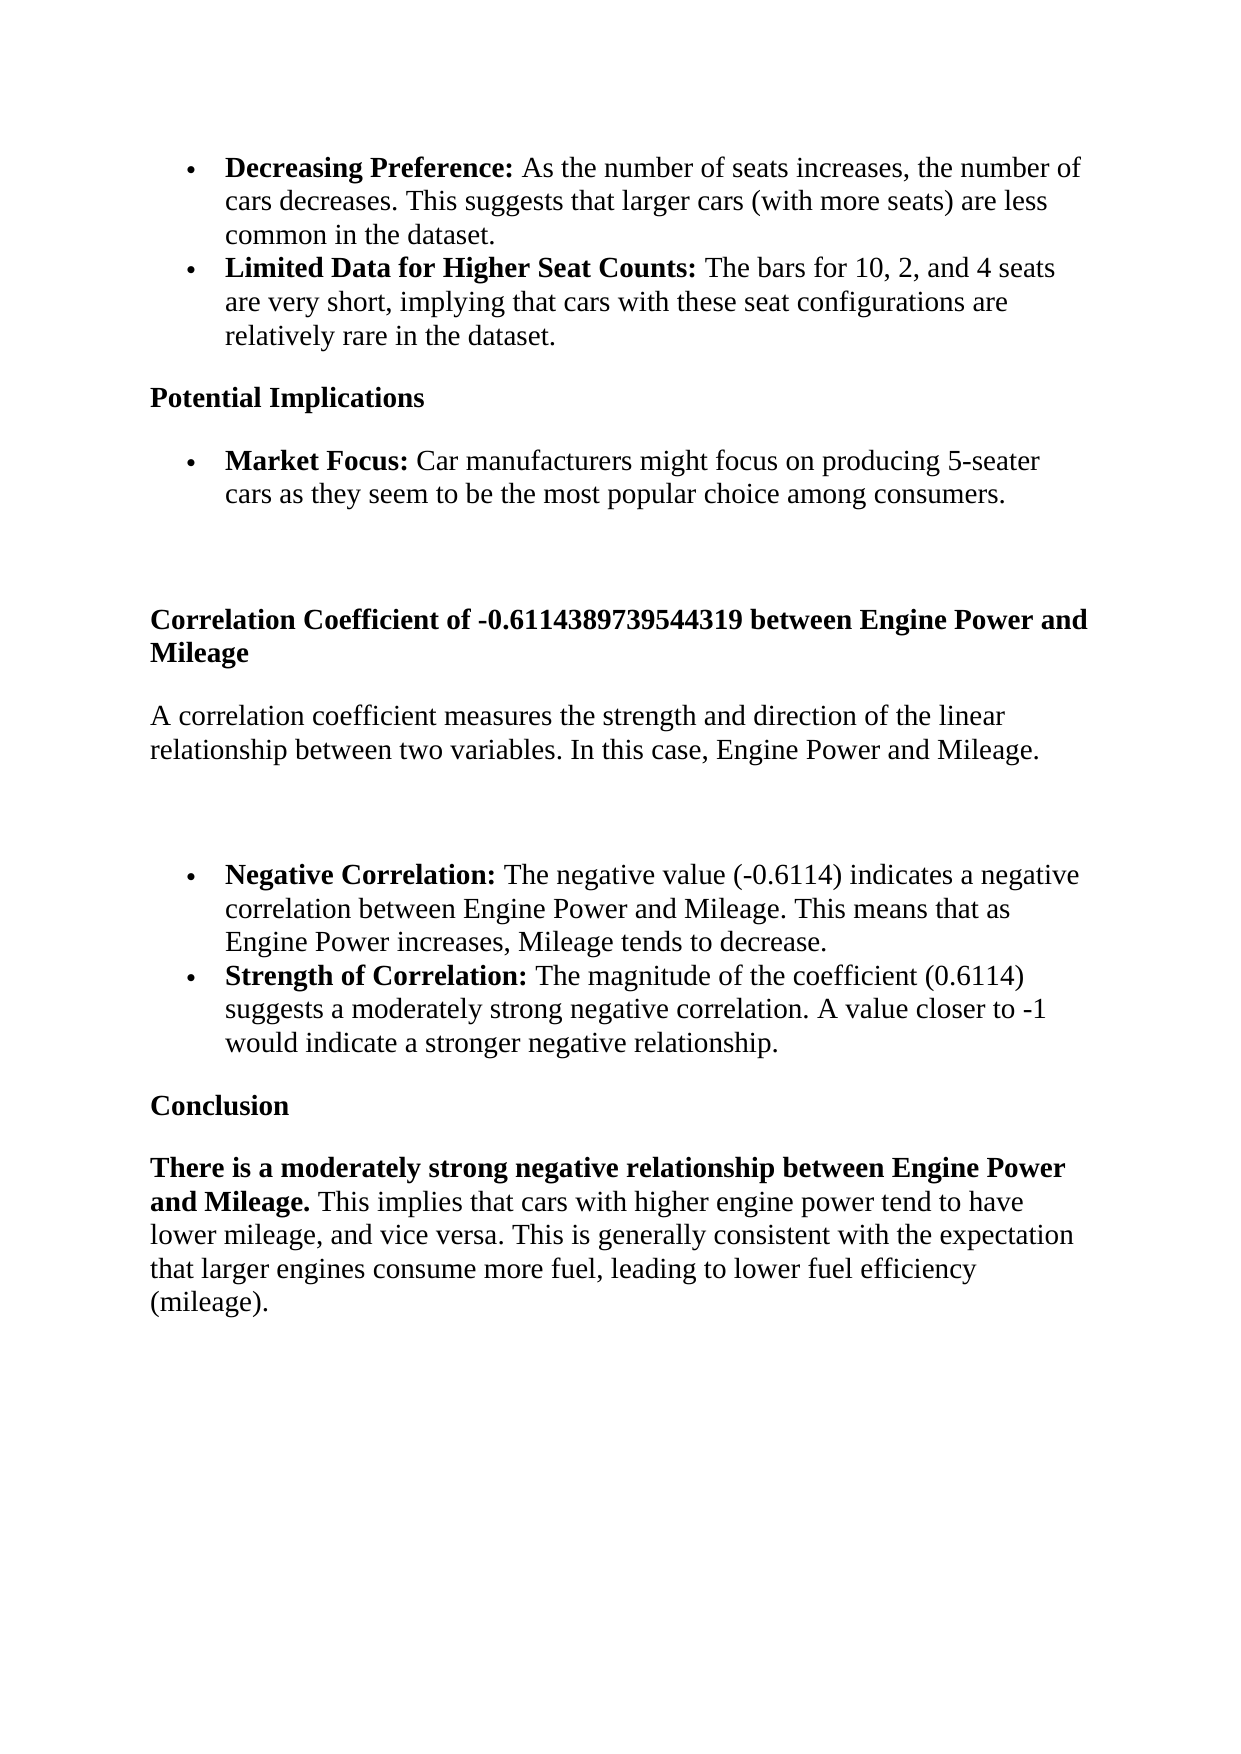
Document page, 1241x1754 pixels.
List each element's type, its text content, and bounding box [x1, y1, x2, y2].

text Potential Implications [150, 380, 1090, 414]
list Decreasing Preference: As the number of seats increases, the number of cars decreases. This suggests that larger cars (with more seats) are less common in the dataset. [187, 150, 1090, 251]
text Correlation Coefficient of -0.6114389739544319 between Engine Power and Mileage [150, 602, 1090, 669]
text There is a moderately strong negative relationship between Engine Power and Mileage. This implies that cars with higher engine power tend to have lower mileage, and vice versa. This is generally consistent with the expectation that larger engines consume more fuel, leading to lower fuel efficiency (mileage). [150, 1150, 1090, 1318]
list Strength of Correlation: The magnitude of the coefficient (0.6114) suggests a moderately strong negative correlation. A value closer to -1 would indicate a stronger negative relationship. [187, 958, 1090, 1058]
list Negative Correlation: The negative value (-0.6114) indicates a negative correlation between Engine Power and Mileage. This means that as Engine Power increases, Mileage tends to decrease. [187, 857, 1090, 958]
text Conclusion [150, 1088, 1090, 1121]
list Market Focus: Car manufacturers might focus on producing 5-seater cars as they seem to be the most popular choice among consumers. [187, 443, 1090, 510]
text A correlation coefficient measures the strength and direction of the linear relationship between two variables. In this case, Engine Power and Mileage. [150, 698, 1090, 765]
list Limited Data for Higher Seat Counts: The bars for 10, 2, and 4 seats are very short, implying that cars with these seat configurations are relatively rare in the dataset. [187, 251, 1090, 351]
